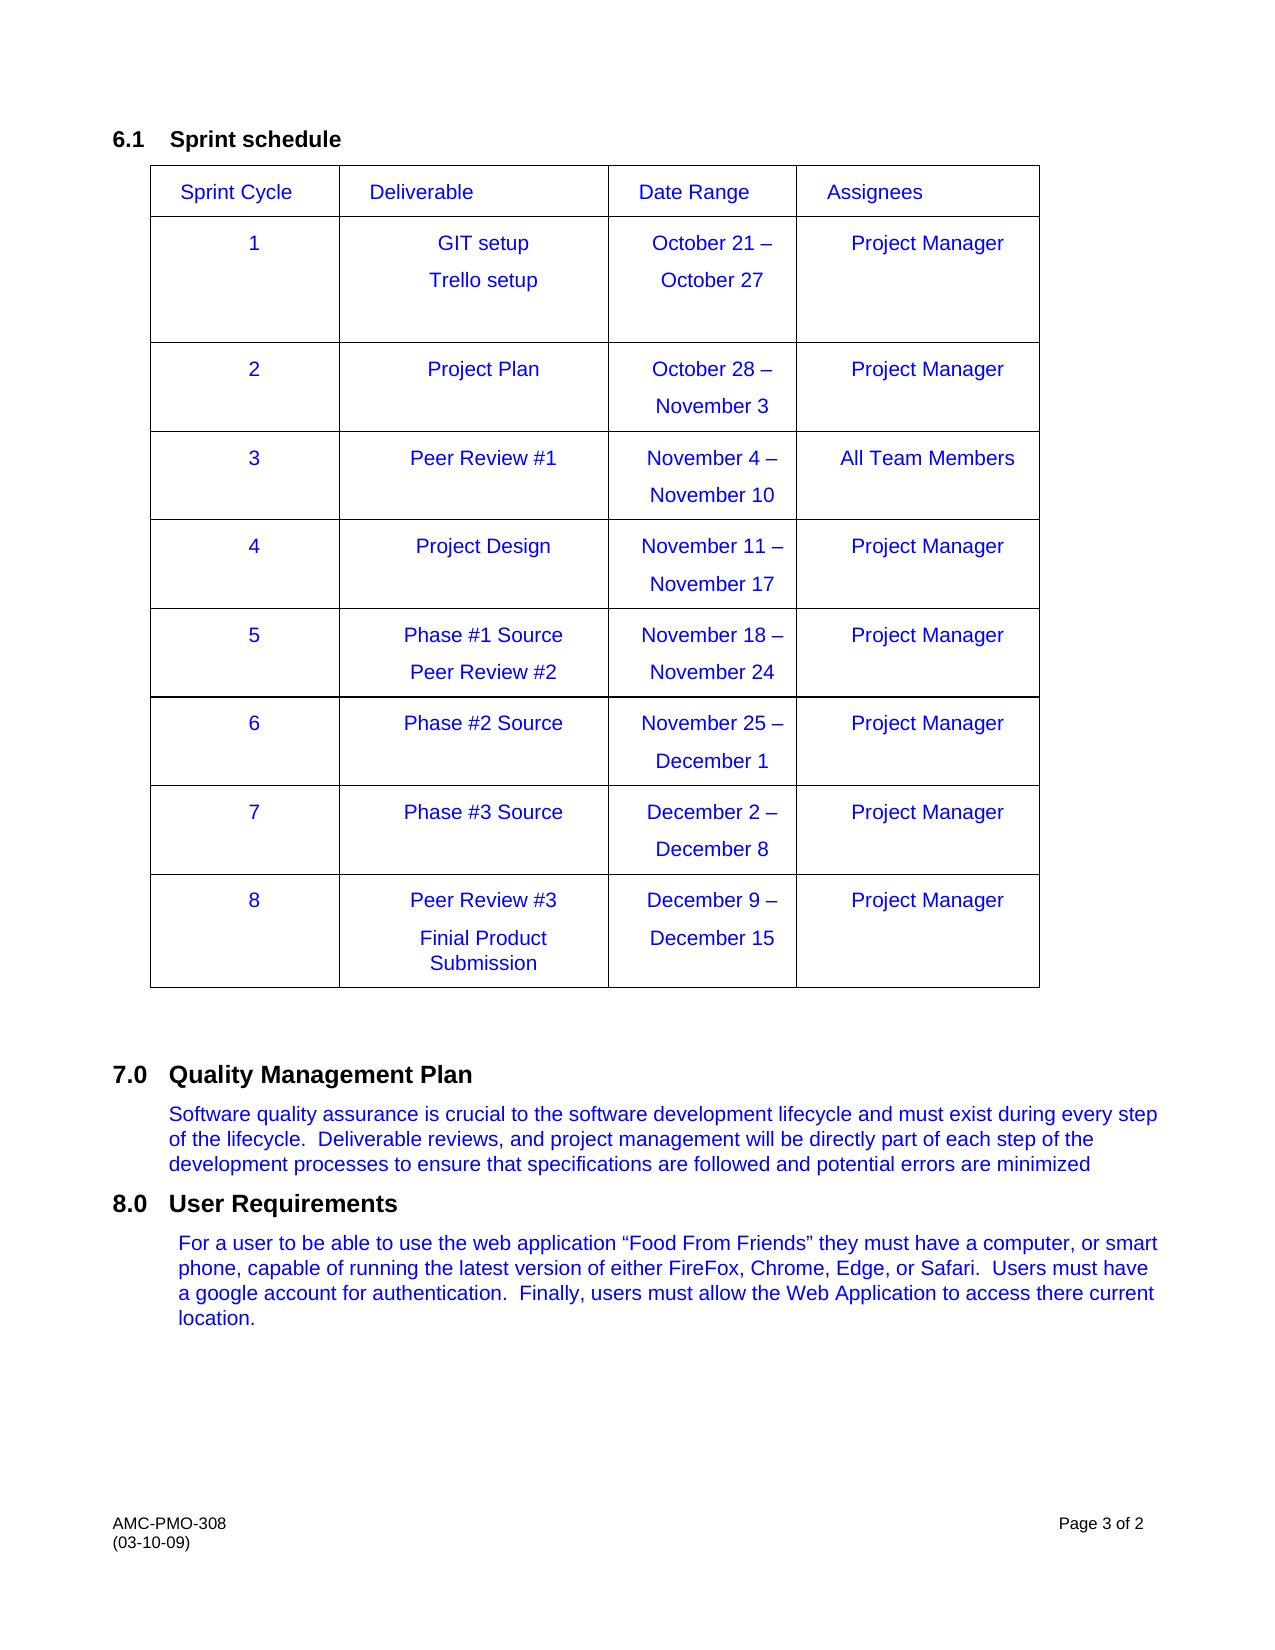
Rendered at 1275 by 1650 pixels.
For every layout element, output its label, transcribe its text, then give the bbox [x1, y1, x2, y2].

table_cell November 25 – December 1 [609, 698, 796, 785]
table_header Assignees [797, 166, 1039, 216]
table_cell 6 [151, 698, 339, 785]
table_cell Project Manager [797, 698, 1039, 785]
table_header Date Range [609, 166, 796, 216]
table_cell Phase #1 Source Peer Review #2 [340, 609, 608, 696]
table_cell October 28 – November 3 [609, 343, 796, 431]
table_cell Peer Review #3 Finial Product Submission [340, 875, 608, 987]
table_cell December 2 – December 8 [609, 786, 796, 873]
table_header Deliverable [340, 166, 608, 216]
text For a user to be able to use the web application “Food From Friends” they must have a computer, or smart phone, capable of running the latest version of either FireFox, Chrome, Edge, or Safari. Users must have a google account for authentication. Finally, users must allow the Web Application to access there current location. [178, 1230, 1162, 1330]
table_cell Phase #3 Source [340, 786, 608, 873]
table_cell GIT setup Trello setup [340, 217, 608, 342]
table_cell All Team Members [797, 432, 1039, 519]
table_cell 8 [151, 875, 339, 987]
table_cell 7 [151, 786, 339, 873]
table_cell Peer Review #1 [340, 432, 608, 519]
table_cell Project Manager [797, 217, 1039, 342]
table_cell 4 [151, 520, 339, 608]
table_cell October 21 – October 27 [609, 217, 796, 342]
table_cell November 4 – November 10 [609, 432, 796, 519]
table_cell December 9 – December 15 [609, 875, 796, 987]
table_cell November 18 – November 24 [609, 609, 796, 696]
table_cell Project Manager [797, 520, 1039, 608]
table_cell 1 [151, 217, 339, 342]
table_cell Project Design [340, 520, 608, 608]
subtitle 8.0 User Requirements [112, 1189, 1143, 1217]
table_cell 5 [151, 609, 339, 696]
table_cell Project Manager [797, 875, 1039, 987]
table_cell 2 [151, 343, 339, 431]
table_header Sprint Cycle [151, 166, 339, 216]
table_cell Project Manager [797, 609, 1039, 696]
table_cell Project Plan [340, 343, 608, 431]
text 6.1 Sprint schedule [112, 126, 1162, 153]
table_cell Phase #2 Source [340, 698, 608, 785]
table_cell November 11 – November 17 [609, 520, 796, 608]
table_cell Project Manager [797, 786, 1039, 873]
table_cell Project Manager [797, 343, 1039, 431]
subtitle 7.0 Quality Management Plan [112, 1060, 1143, 1089]
table_cell 3 [151, 432, 339, 519]
